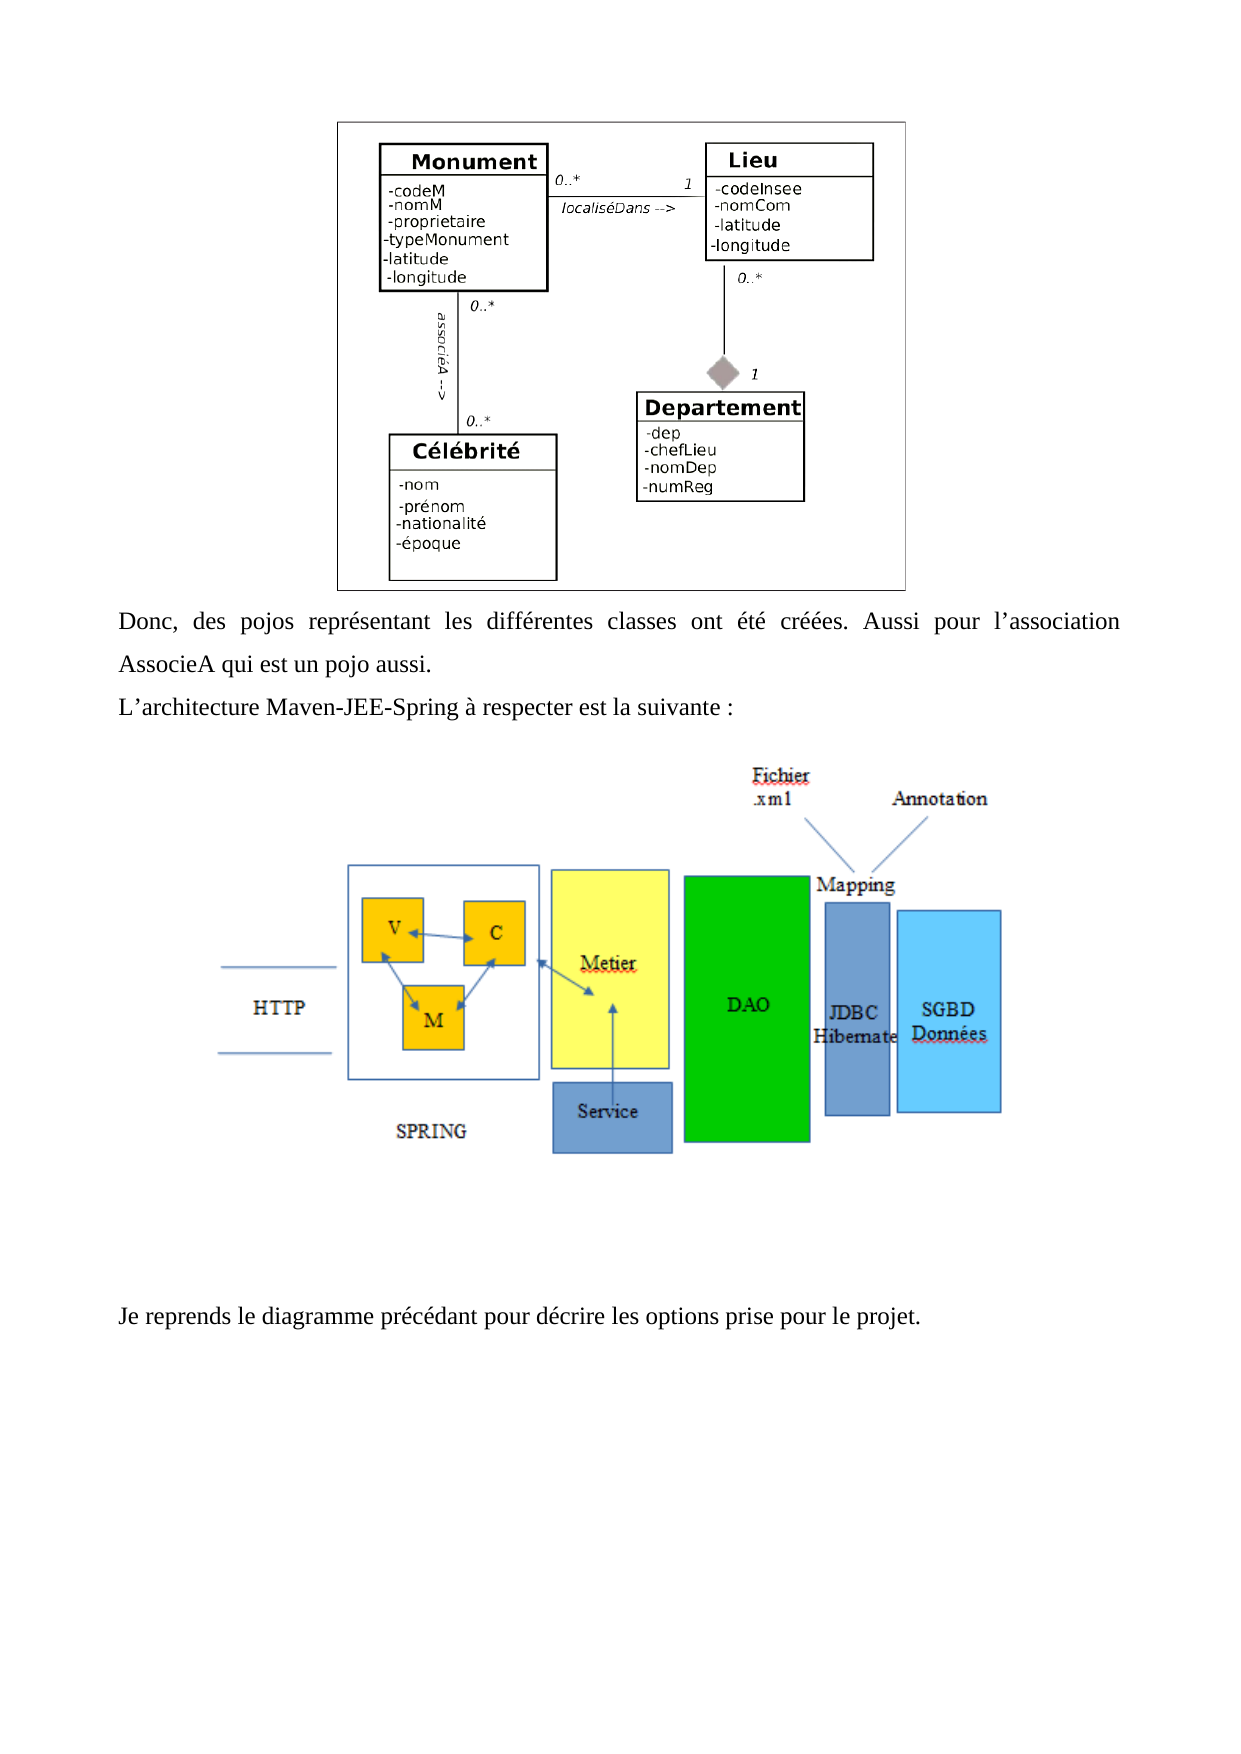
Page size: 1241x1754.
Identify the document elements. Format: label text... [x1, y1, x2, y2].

text Donc, des pojos représentant les différentes classes ont été créées. Aussi pour l’association AssocieA qui est un pojo aussi. [118, 606, 1122, 678]
picture [334, 118, 906, 592]
picture [185, 735, 1055, 1287]
text L’architecture Maven-JEE-Spring à respecter est la suivante : [118, 692, 1122, 721]
text Je reprends le diagramme précédant pour décrire les options prise pour le projet. [118, 1301, 1122, 1330]
